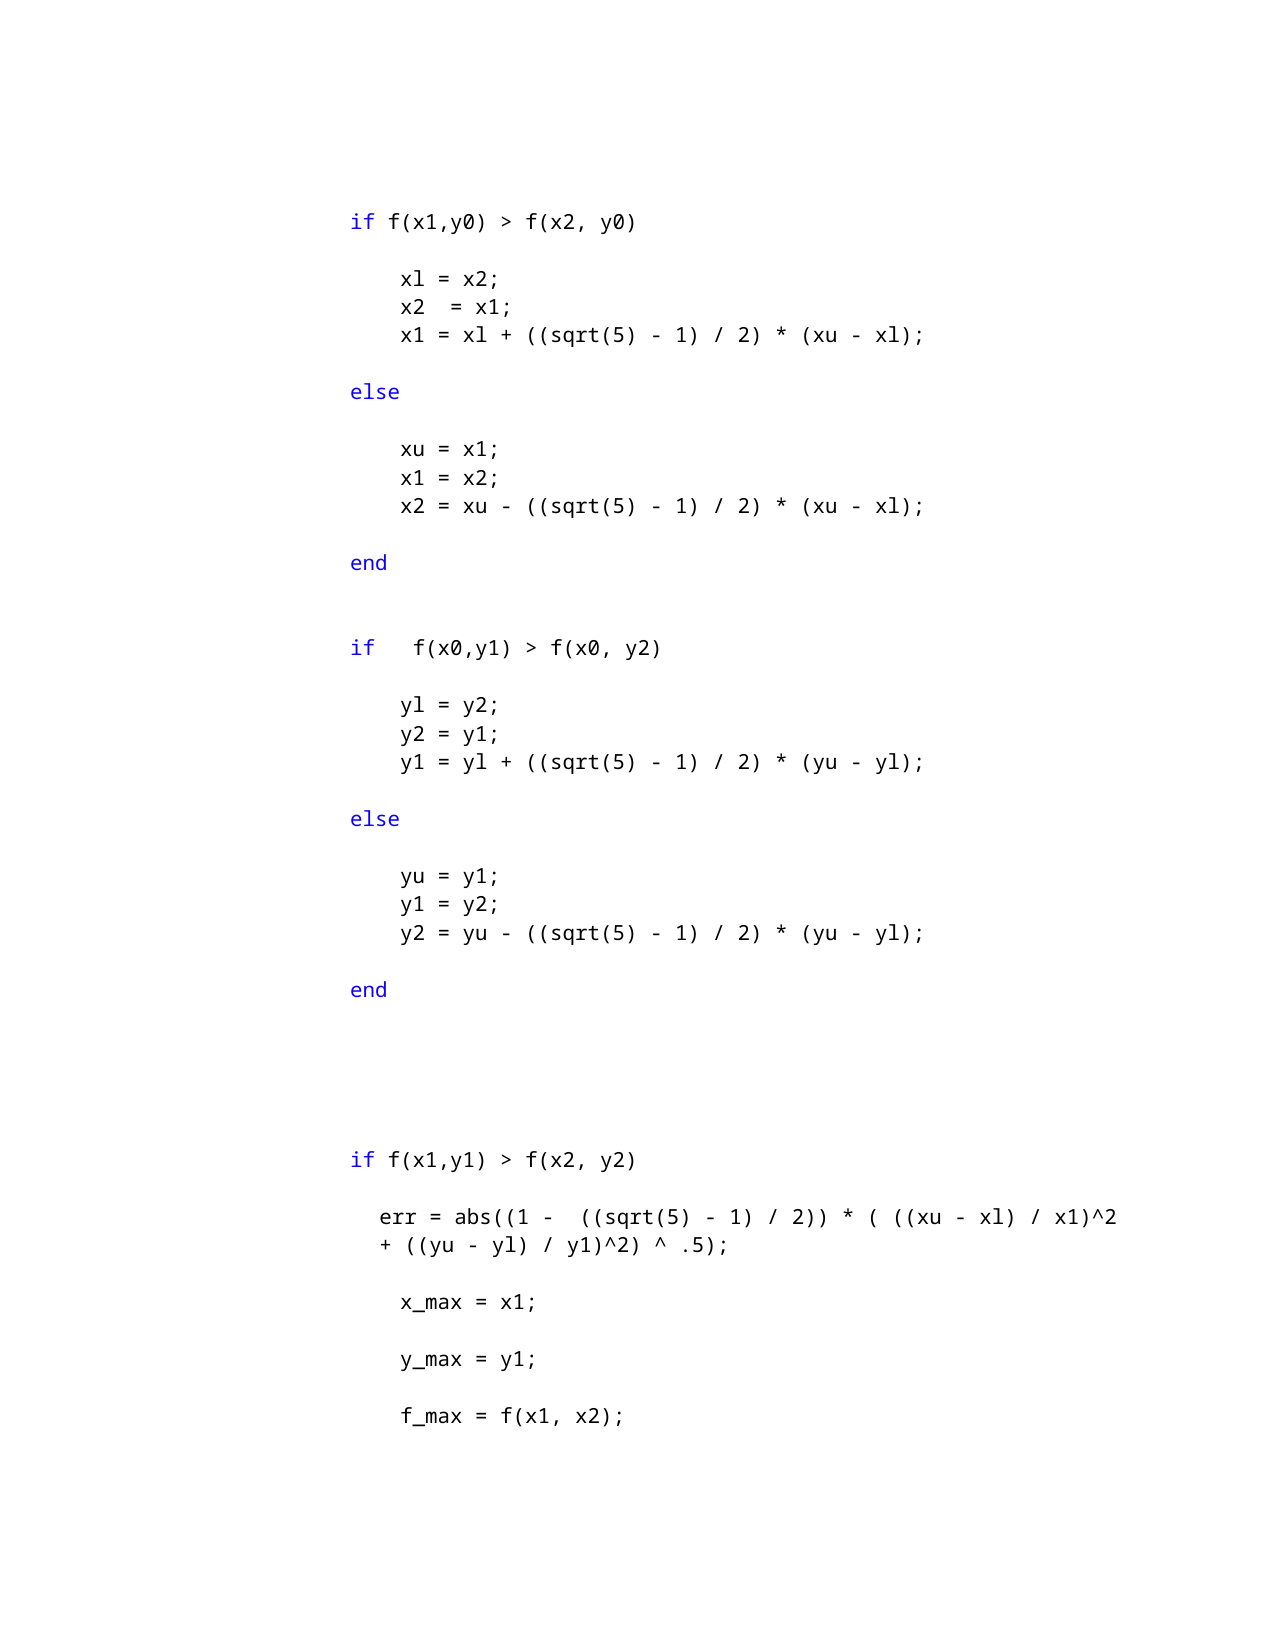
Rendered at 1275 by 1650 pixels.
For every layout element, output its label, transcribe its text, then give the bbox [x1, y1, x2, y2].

text x1 = x2; [150, 463, 1125, 491]
text else [150, 377, 1125, 406]
text if f(x0,y1) > f(x0, y2) [150, 633, 1125, 662]
text end [150, 548, 1125, 577]
text y1 = yl + ((sqrt(5) - 1) / 2) * (yu - yl); [150, 747, 1125, 776]
text err = abs((1 - ((sqrt(5) - 1) / 2)) * ( ((xu - xl) / x1)^2 + ((yu - yl) / y1)^2) ^ .5); [379, 1202, 1125, 1259]
text x2 = x1; [150, 292, 1125, 321]
text y2 = y1; [150, 719, 1125, 747]
text xu = x1; [150, 434, 1125, 463]
text if f(x1,y1) > f(x2, y2) [150, 1145, 1125, 1174]
text x2 = xu - ((sqrt(5) - 1) / 2) * (xu - xl); [150, 491, 1125, 520]
text xl = x2; [150, 264, 1125, 292]
text if f(x1,y0) > f(x2, y0) [150, 207, 1125, 235]
text else [150, 804, 1125, 832]
text x_max = x1; [150, 1287, 1125, 1316]
text end [150, 975, 1125, 1003]
text y_max = y1; [150, 1344, 1125, 1373]
text yu = y1; [150, 861, 1125, 889]
text y1 = y2; [150, 889, 1125, 918]
text y2 = yu - ((sqrt(5) - 1) / 2) * (yu - yl); [150, 918, 1125, 946]
text f_max = f(x1, x2); [150, 1401, 1125, 1430]
text yl = y2; [150, 690, 1125, 719]
text x1 = xl + ((sqrt(5) - 1) / 2) * (xu - xl); [150, 321, 1125, 349]
